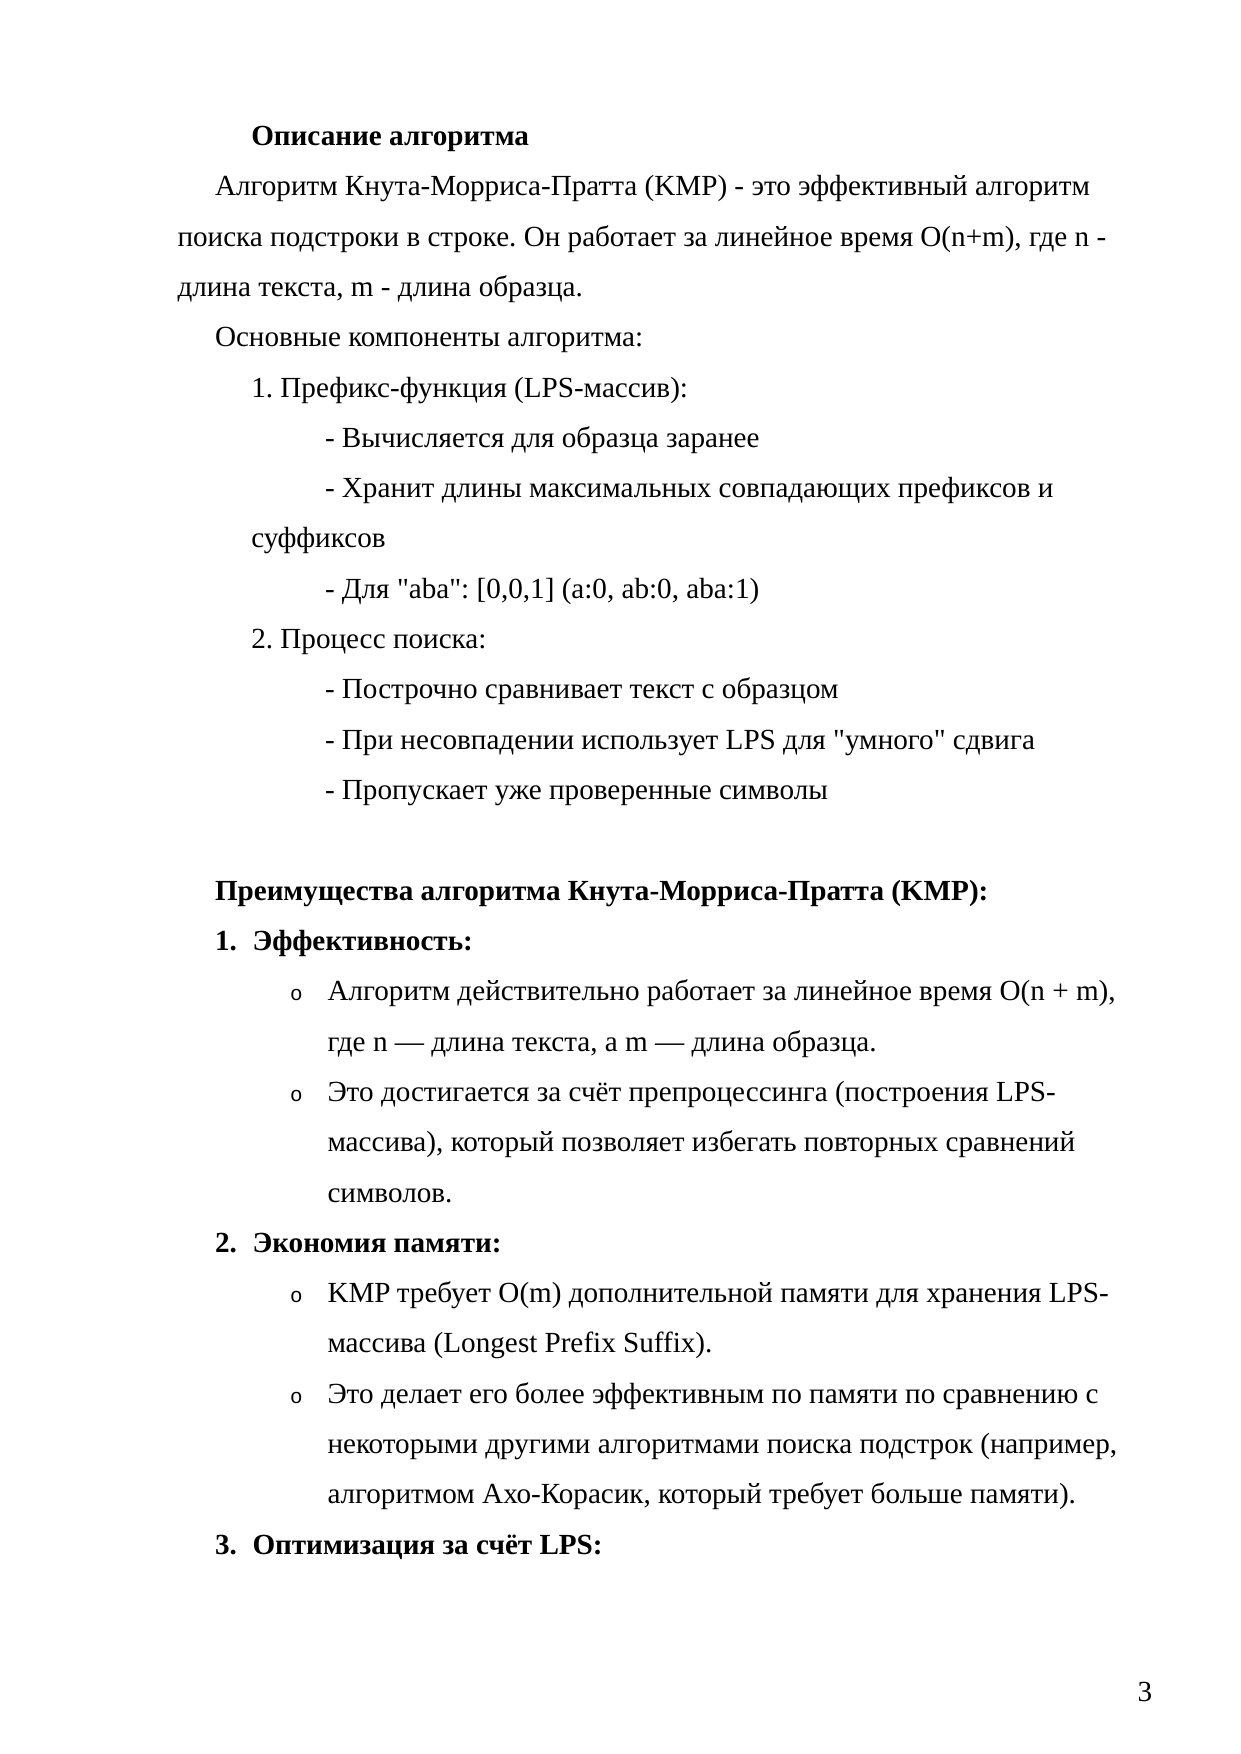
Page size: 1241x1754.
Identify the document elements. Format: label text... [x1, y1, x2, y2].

list Экономия памяти: [215, 1225, 1152, 1258]
text - Вычисляется для образца заранее [251, 420, 1152, 453]
list Это достигается за счёт препроцессинга (построения LPS-массива), который позволяет избегать повторных сравнений символов. [290, 1074, 1152, 1208]
list Эффективность: [215, 923, 1152, 957]
text Описание алгоритма [177, 118, 1152, 152]
text Алгоритм Кнута-Морриса-Пратта (KMP) - это эффективный алгоритм поиска подстроки в строке. Он работает за линейное время O(n+m), где n - длина текста, m - длина образца. [177, 168, 1152, 303]
text - Пропускает уже проверенные символы [251, 772, 1152, 806]
list Оптимизация за счёт LPS: [215, 1527, 1152, 1560]
list Алгоритм действительно работает за линейное время O(n + m), где n — длина текста, а m — длина образца. [290, 973, 1152, 1057]
text - При несовпадении использует LPS для "умного" сдвига [251, 722, 1152, 755]
text 2. Процесс поиска: [177, 621, 1152, 655]
text - Хранит длины максимальных совпадающих префиксов и суффиксов [251, 470, 1152, 554]
text 1. Префикс-функция (LPS-массив): [177, 370, 1152, 403]
list Это делает его более эффективным по памяти по сравнению с некоторыми другими алгоритмами поиска подстрок (например, алгоритмом Ахо-Корасик, который требует больше памяти). [290, 1376, 1152, 1510]
list KMP требует O(m) дополнительной памяти для хранения LPS-массива (Longest Prefix Suffix). [290, 1275, 1152, 1359]
text Преимущества алгоритма Кнута-Морриса-Пратта (KMP): [177, 873, 1152, 906]
text Основные компоненты алгоритма: [177, 319, 1152, 353]
text - Для "aba": [0,0,1] (a:0, ab:0, aba:1) [251, 571, 1152, 604]
text - Построчно сравнивает текст с образцом [251, 672, 1152, 705]
